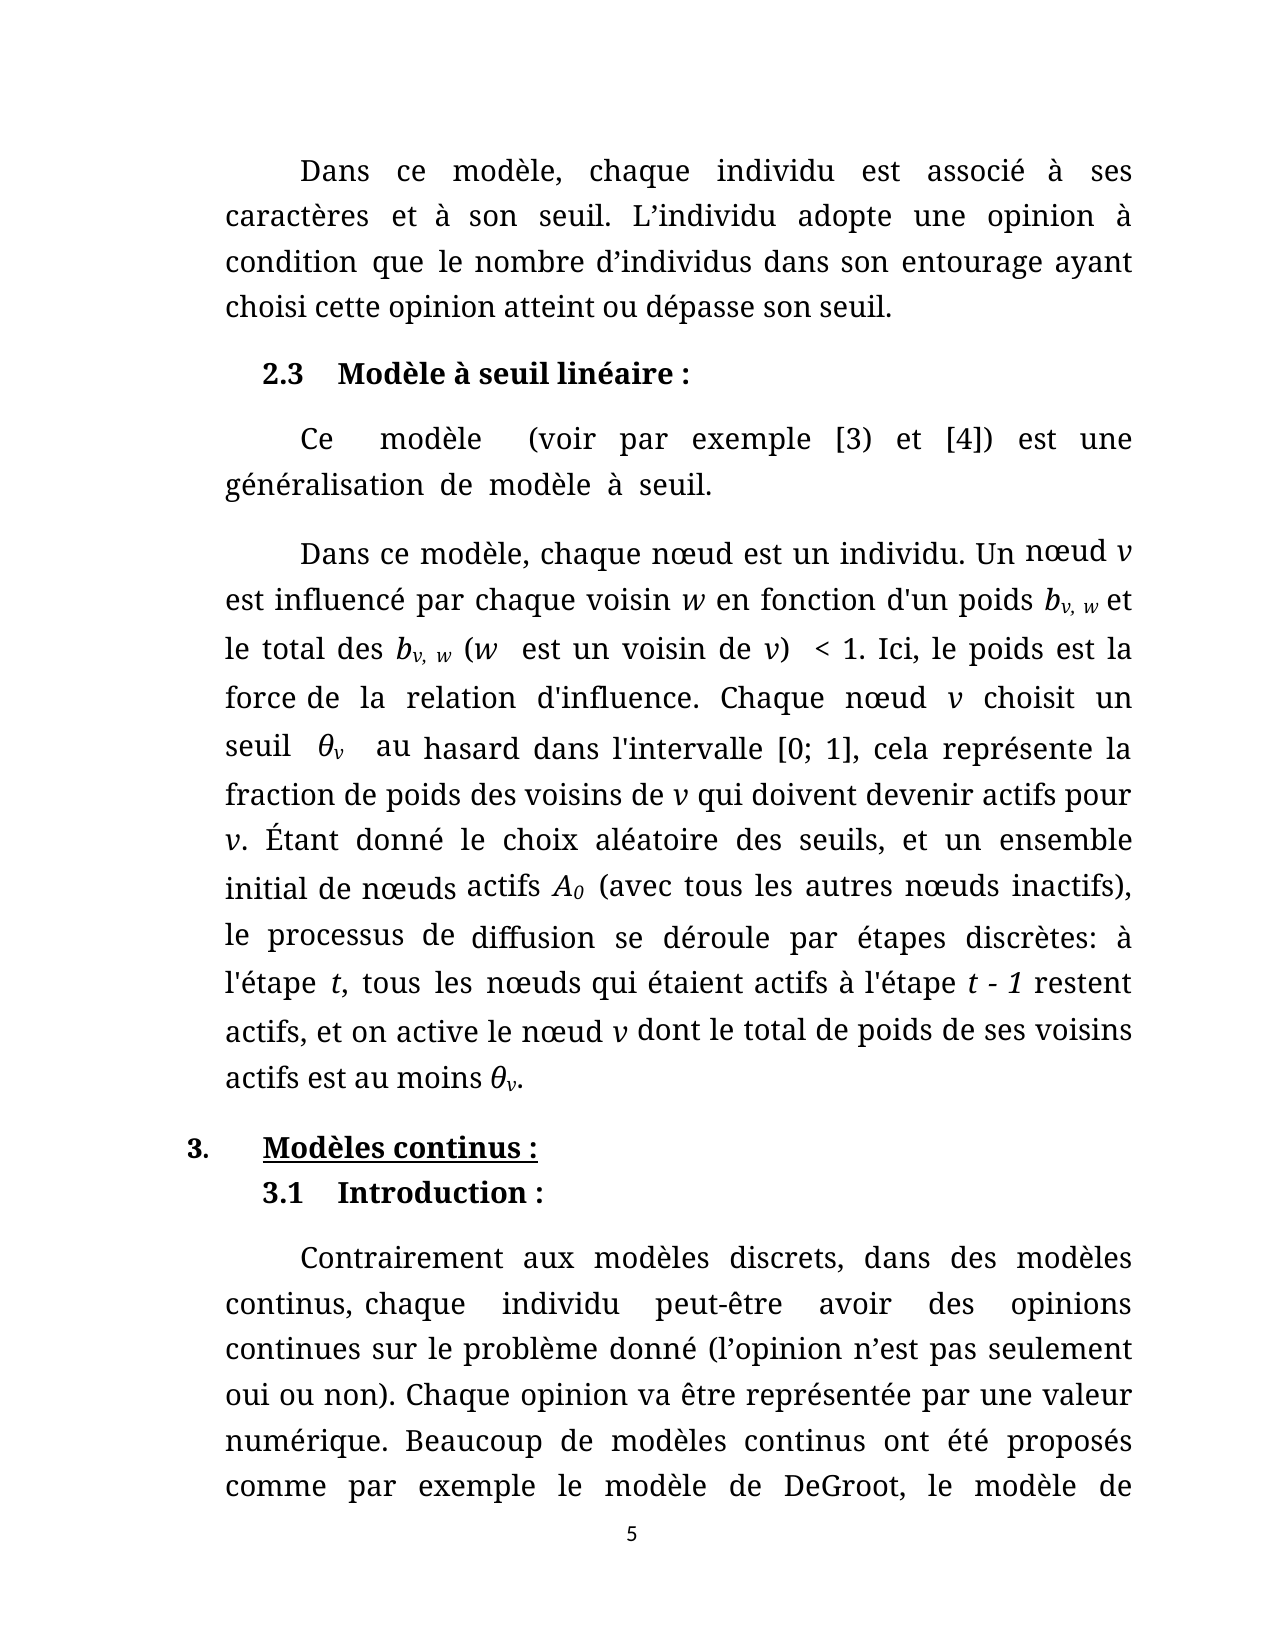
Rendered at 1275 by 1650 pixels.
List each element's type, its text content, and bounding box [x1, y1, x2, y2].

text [225, 1237, 1132, 1505]
text Dans ce modèle, chaque individu est associé à ses caractères et à son seuil. L’individu adopte une opinion à condition que le nombre d’individus dans son entourage ayant choisi cette opinion atteint ou dépasse son seuil. [225, 150, 1132, 326]
text 2.3 Modèle à seuil linéaire : [262, 353, 1139, 393]
text 3. Modèles continus : [187, 1127, 1139, 1167]
text Ce modèle (voir par exemple [3) et [4]) est une généralisation de modèle à seuil. [225, 418, 1132, 504]
text Dans ce modèle, chaque nœud est un individu. Un nœud v est influencé par chaque voisin w en fonction d'un poids bv, w et le total des bv, w (w est un voisin de v) < 1. Ici, le poids est la force de la relation d'influence. Chaque nœud v choisit un seuil θv au hasard dans l'intervalle [0; 1], cela représente la fraction de poids des voisins de v qui doivent devenir actifs pour v. Étant donné le choix aléatoire des seuils, et un ensemble initial de nœuds actifs A0 (avec tous les autres nœuds inactifs), le processus de diffusion se déroule par étapes discrètes: à l'étape t, tous les nœuds qui étaient actifs à l'étape t - 1 restent actifs, et on active le nœud v dont le total de poids de ses voisins actifs est au moins θv. [225, 531, 1132, 1100]
text 3.1 Introduction : [262, 1172, 1139, 1212]
